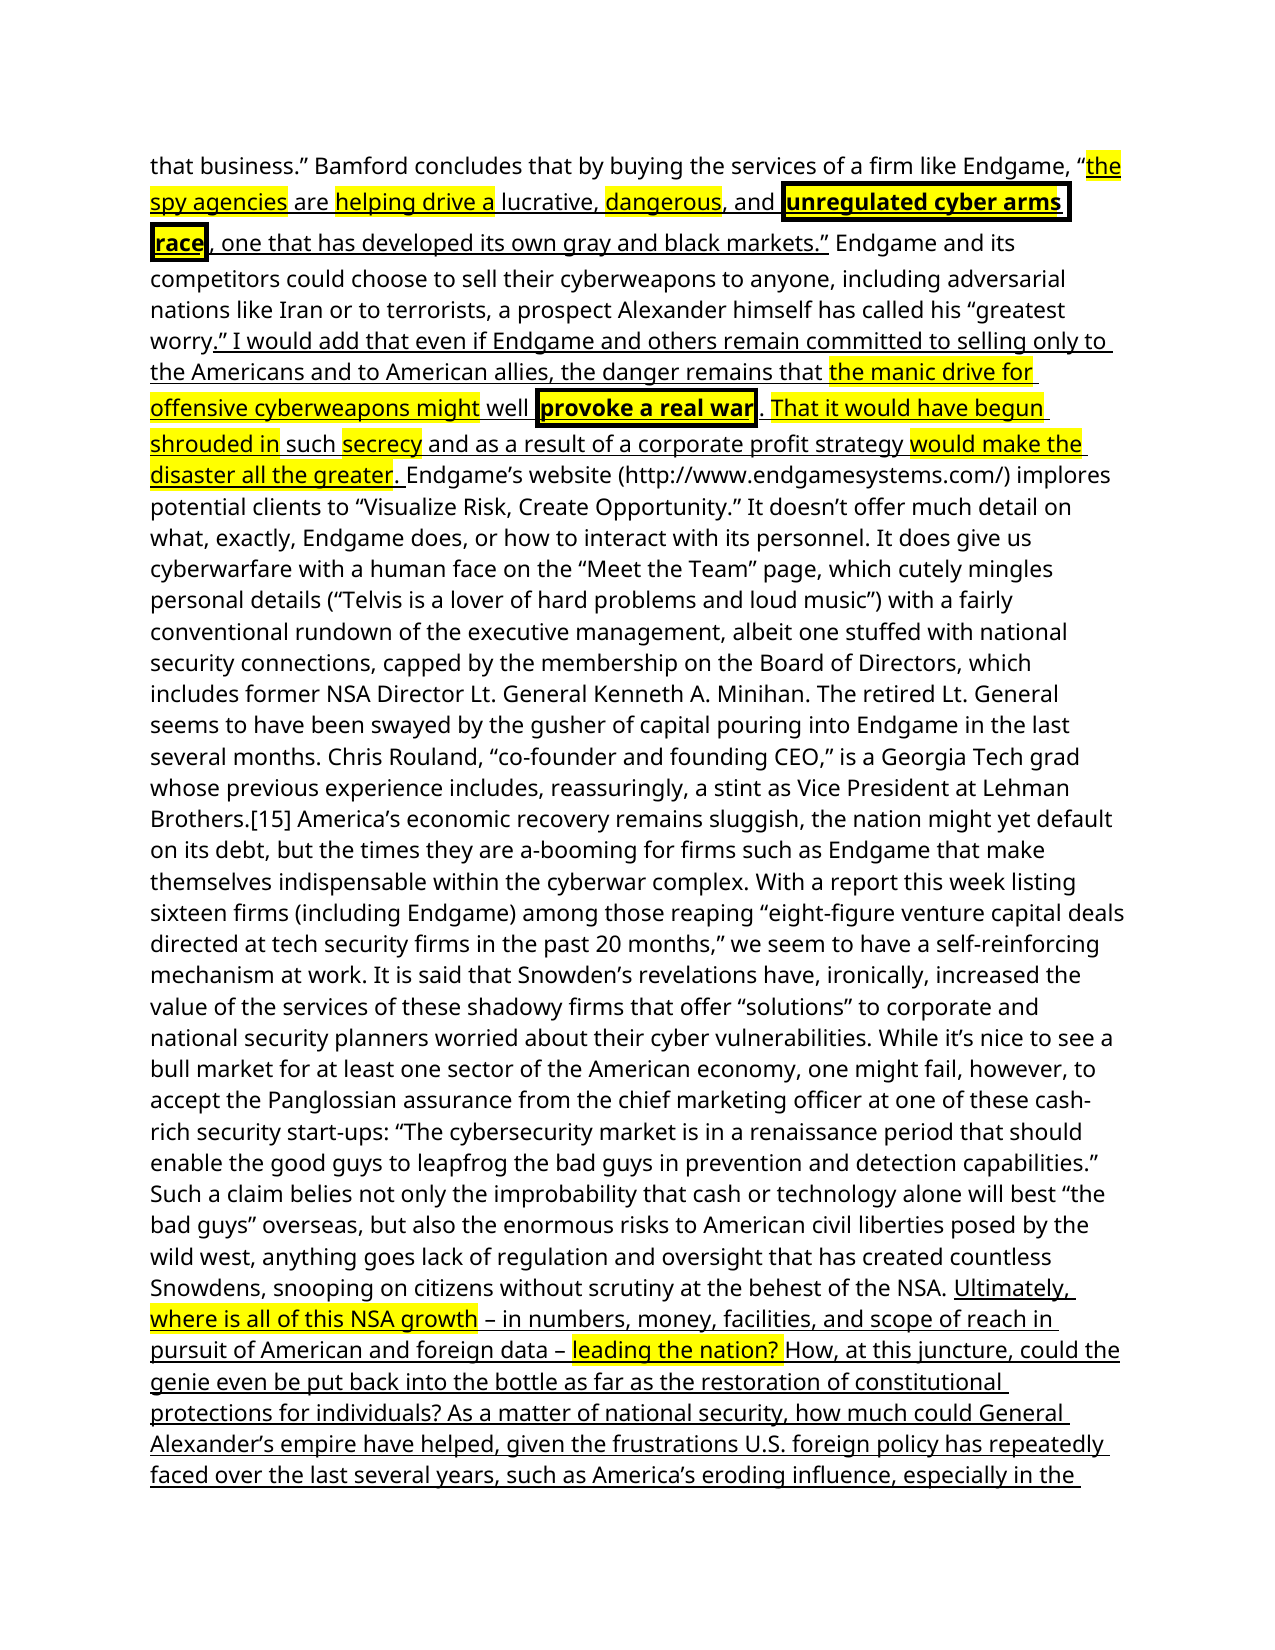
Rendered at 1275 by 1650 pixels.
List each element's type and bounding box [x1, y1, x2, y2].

text [150, 150, 1125, 1491]
